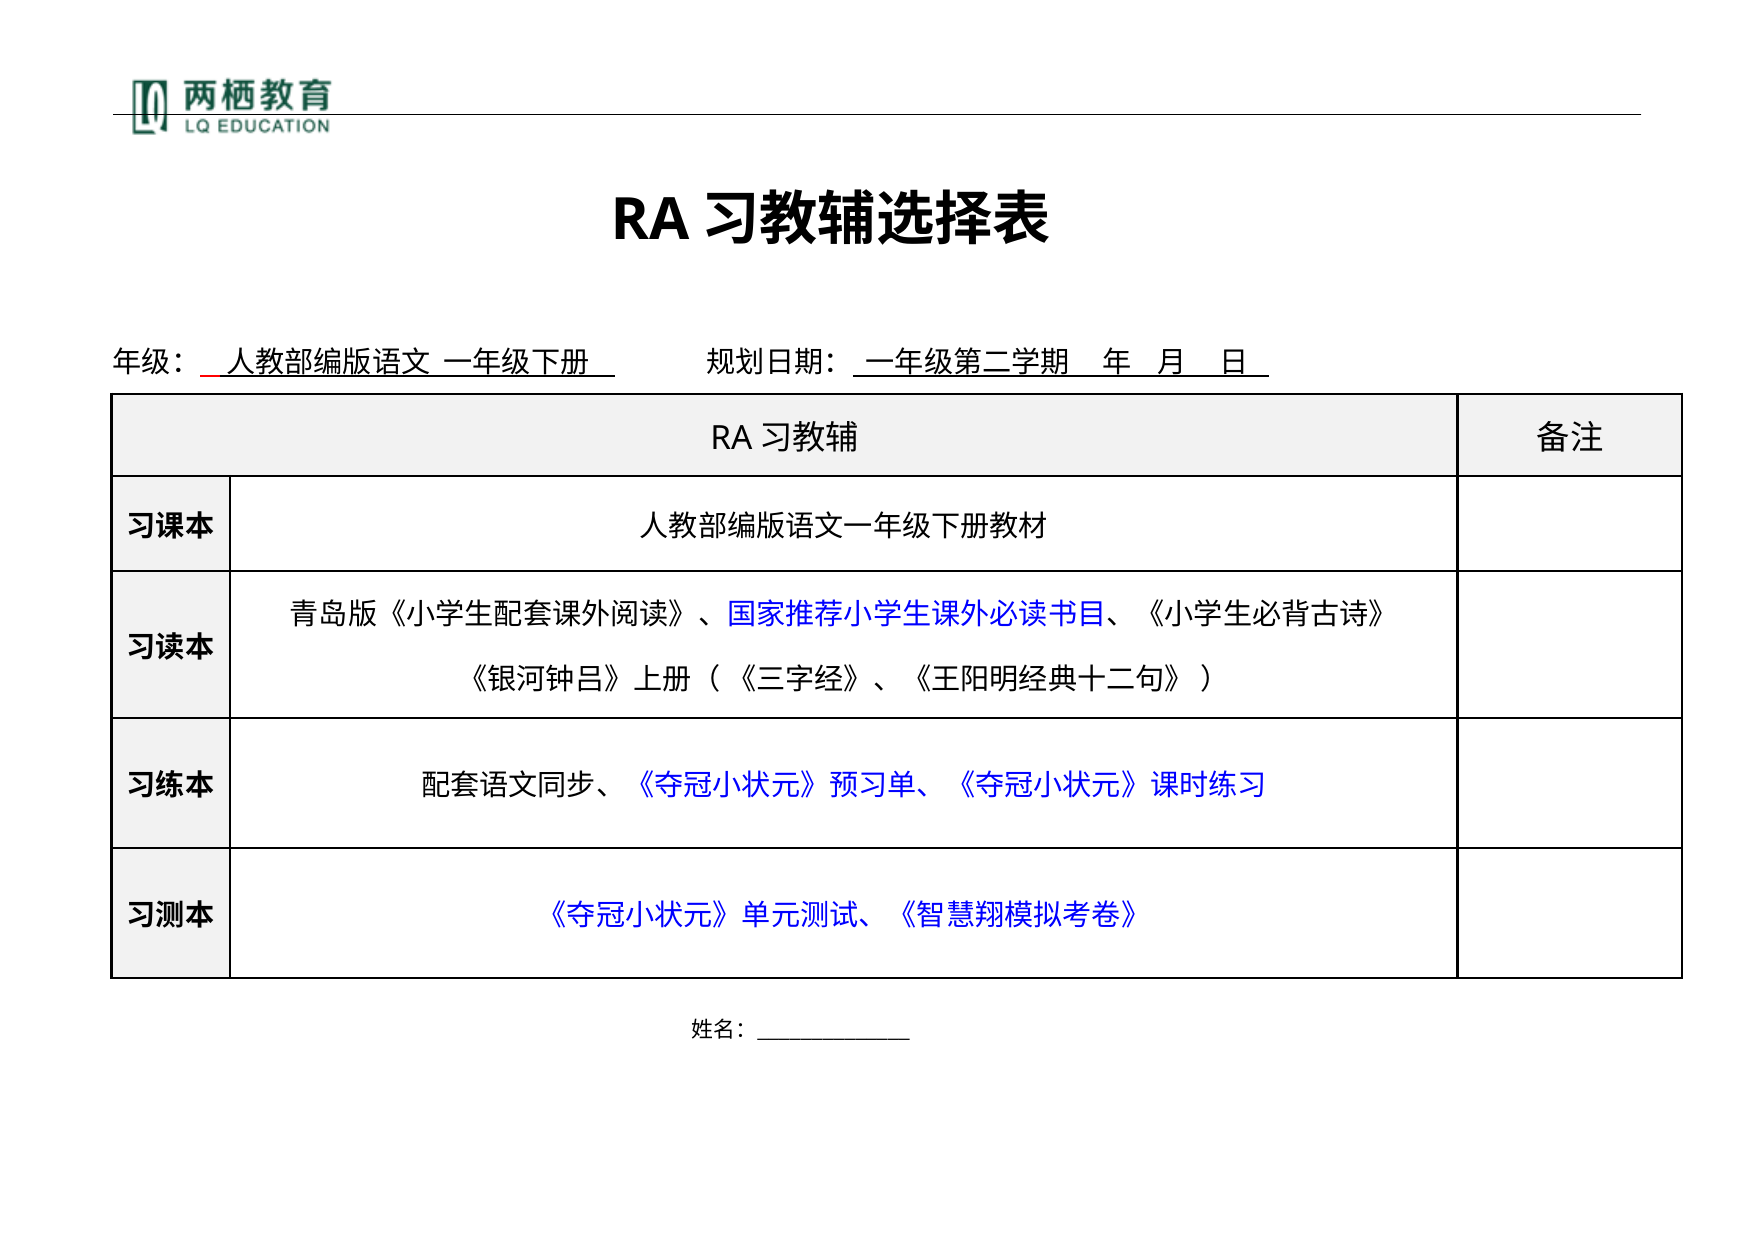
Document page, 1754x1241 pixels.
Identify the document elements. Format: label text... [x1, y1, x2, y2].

text RA习教辅选择表 [112, 165, 1641, 263]
table_cell 青岛版《小学生配套课外阅读》、国家推荐小学生课外必读书目、《小学生必背古诗》 《银河钟吕》上册（ 《三字经》、《王阳明经典十二句》 ） [231, 572, 1456, 717]
table_cell [1459, 719, 1681, 847]
table_cell 习测本 [113, 849, 229, 977]
table_cell 习读本 [113, 572, 229, 717]
table_cell [1459, 477, 1681, 570]
table_header RA习教辅 [113, 395, 1456, 475]
picture [117, 62, 347, 114]
table_cell [1459, 849, 1681, 977]
table_cell 人教部编版语文一年级下册教材 [231, 477, 1456, 570]
table_header 备注 [1459, 395, 1681, 475]
text 姓名：______________ [112, 1011, 1641, 1044]
table_cell 习练本 [113, 719, 229, 847]
table_cell [1459, 572, 1681, 717]
table_cell 配套语文同步、《夺冠小状元》预习单、《夺冠小状元》课时练习 [231, 719, 1456, 847]
picture [117, 115, 347, 146]
table_cell 习课本 [113, 477, 229, 570]
table_cell 《夺冠小状元》单元测试、《智慧翔模拟考卷》 [231, 849, 1456, 977]
text 年级： 人教部编版语文 一年级下册 规划日期： 一年级第二学期 年 月 日 [112, 328, 1641, 393]
